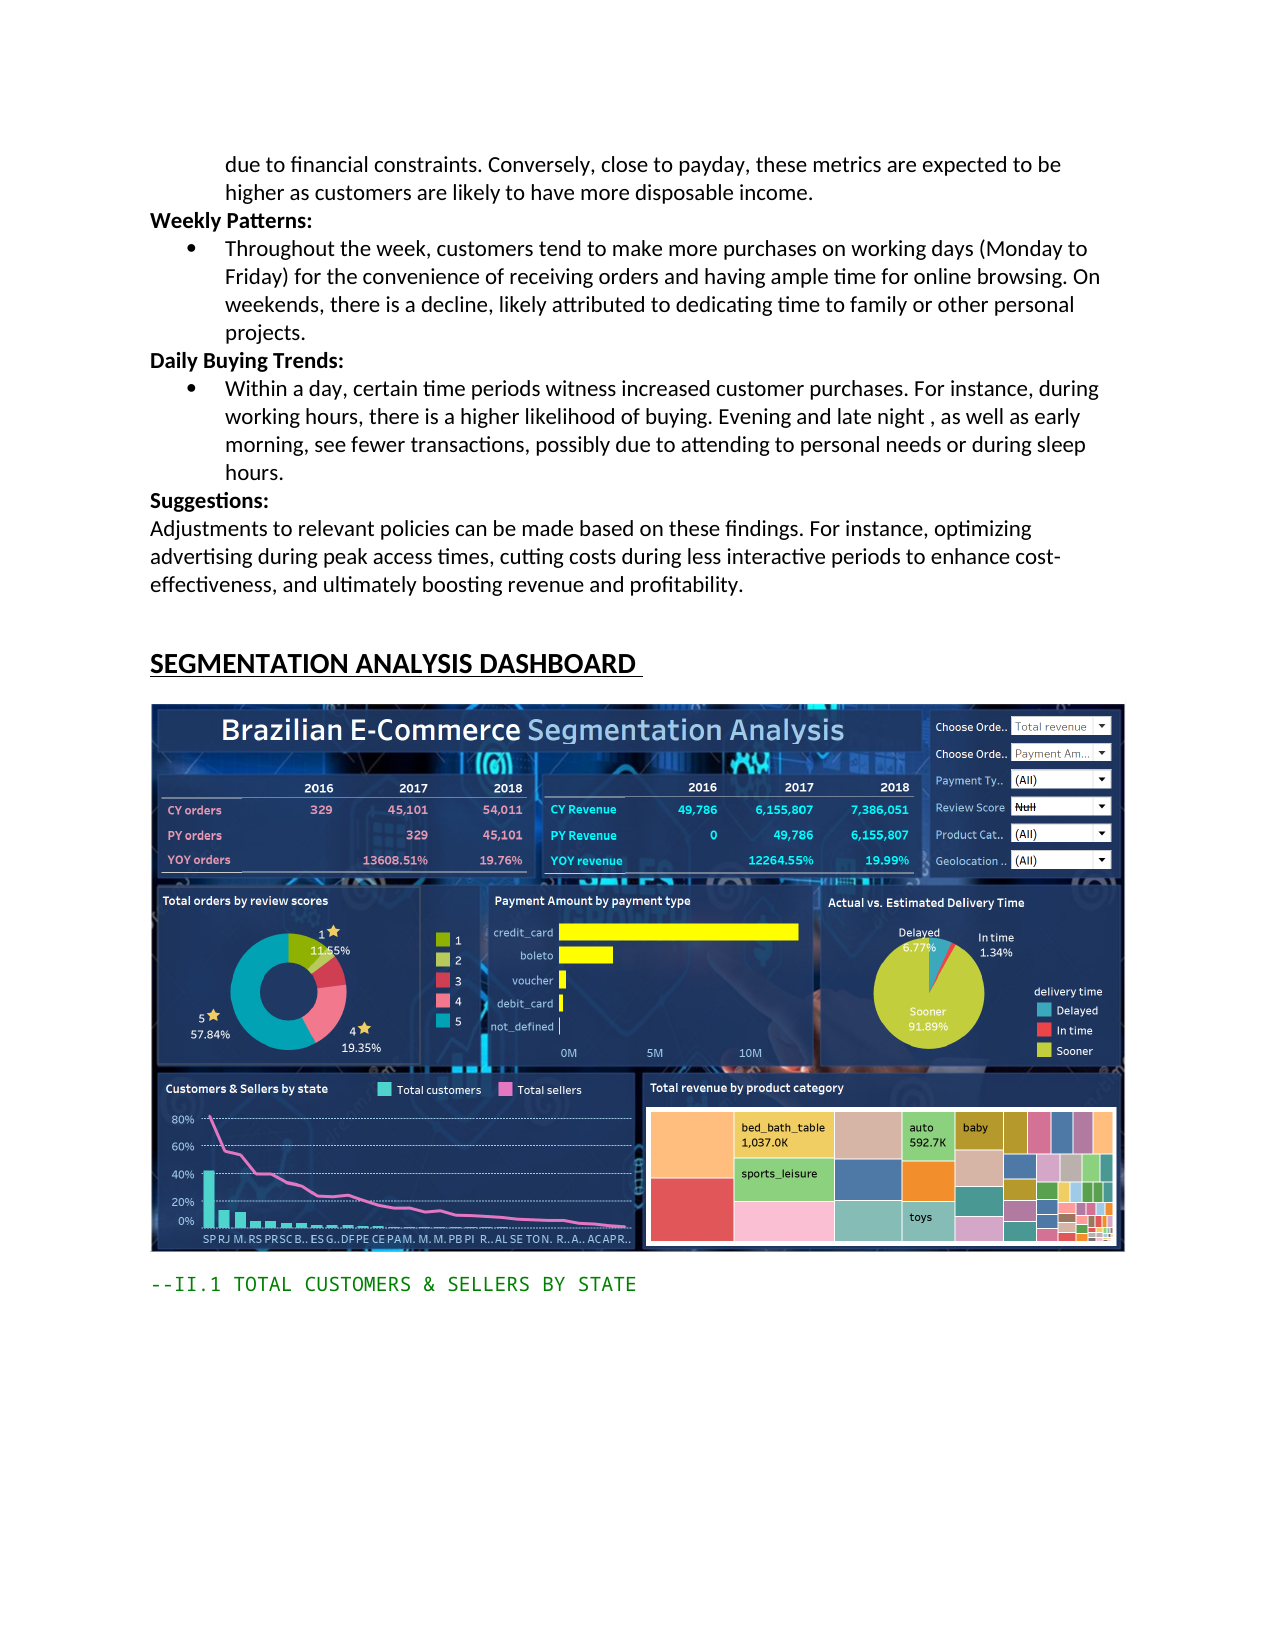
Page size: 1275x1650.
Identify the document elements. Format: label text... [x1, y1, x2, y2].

text SEGMENTATION ANALYSIS DASHBOARD [150, 645, 1125, 681]
text --II.1 TOTAL CUSTOMERS & SELLERS BY STATE [150, 1270, 1125, 1297]
list Throughout the week, customers tend to make more purchases on working days (Monday to Friday) for the convenience of receiving orders and having ample time for online browsing. On weekends, there is a decline, likely attributed to dedicating time to family or other personal projects. [187, 234, 1125, 346]
text Suggestions: [150, 486, 1125, 514]
text Weekly Patterns: [150, 206, 1125, 234]
list Within a day, certain time periods witness increased customer purchases. For instance, during working hours, there is a higher likelihood of buying. Evening and late night , as well as early morning, see fewer transactions, possibly due to attending to personal needs or during sleep hours. [187, 374, 1125, 486]
text Daily Buying Trends: [150, 346, 1125, 374]
text Adjustments to relevant policies can be made based on these findings. For instance, optimizing advertising during peak access times, cutting costs during less interactive periods to enhance cost-effectiveness, and ultimately boosting revenue and profitability. [150, 514, 1125, 598]
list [187, 150, 1125, 206]
picture [150, 700, 1125, 1252]
